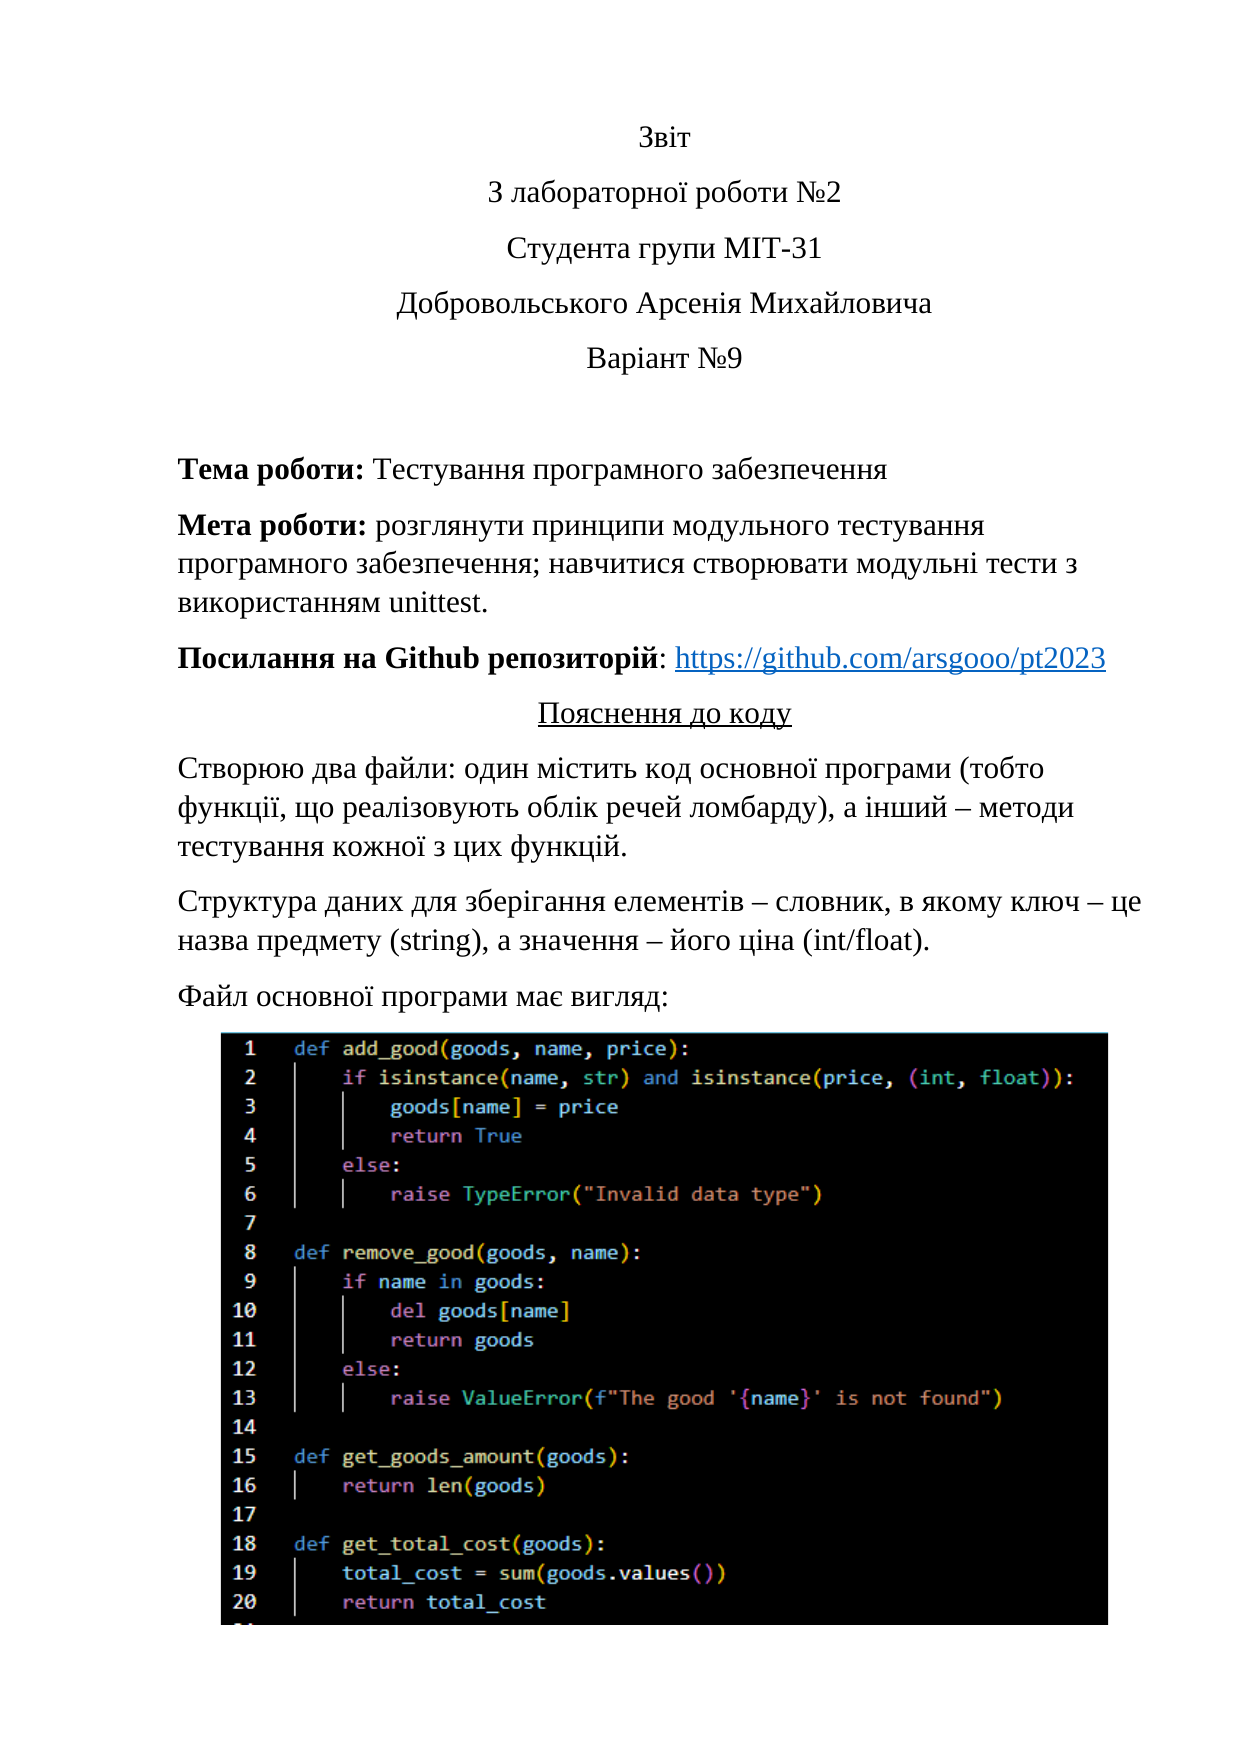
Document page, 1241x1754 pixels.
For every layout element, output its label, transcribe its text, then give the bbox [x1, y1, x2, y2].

text Студента групи МІТ-31 [177, 229, 1152, 265]
text З лабораторної роботи №2 [177, 173, 1152, 209]
text Мета роботи: розглянути принципи модульного тестування програмного забезпечення; навчитися створювати модульні тести з використанням unittest. [177, 506, 1152, 619]
text Варіант №9 [177, 340, 1152, 376]
picture [220, 1032, 1109, 1625]
text Файл основної програми має вигляд: [177, 977, 1152, 1013]
text Створюю два файли: один містить код основної програми (тобто функції, що реалізовують облік речей ломбарду), а інший – методи тестування кожної з цих функцій. [177, 750, 1152, 863]
text Тема роботи: Тестування програмного забезпечення [177, 451, 1152, 487]
text Пояснення до коду [177, 694, 1152, 730]
text Посилання на Github репозиторій: https://github.com/arsgooo/pt2023 [177, 639, 1152, 675]
text Звіт [177, 118, 1152, 154]
text Добровольського Арсенія Михайловича [177, 284, 1152, 320]
text Структура даних для зберігання елементів – словник, в якому ключ – це назва предмету (string), а значення – його ціна (int/float). [177, 883, 1152, 957]
